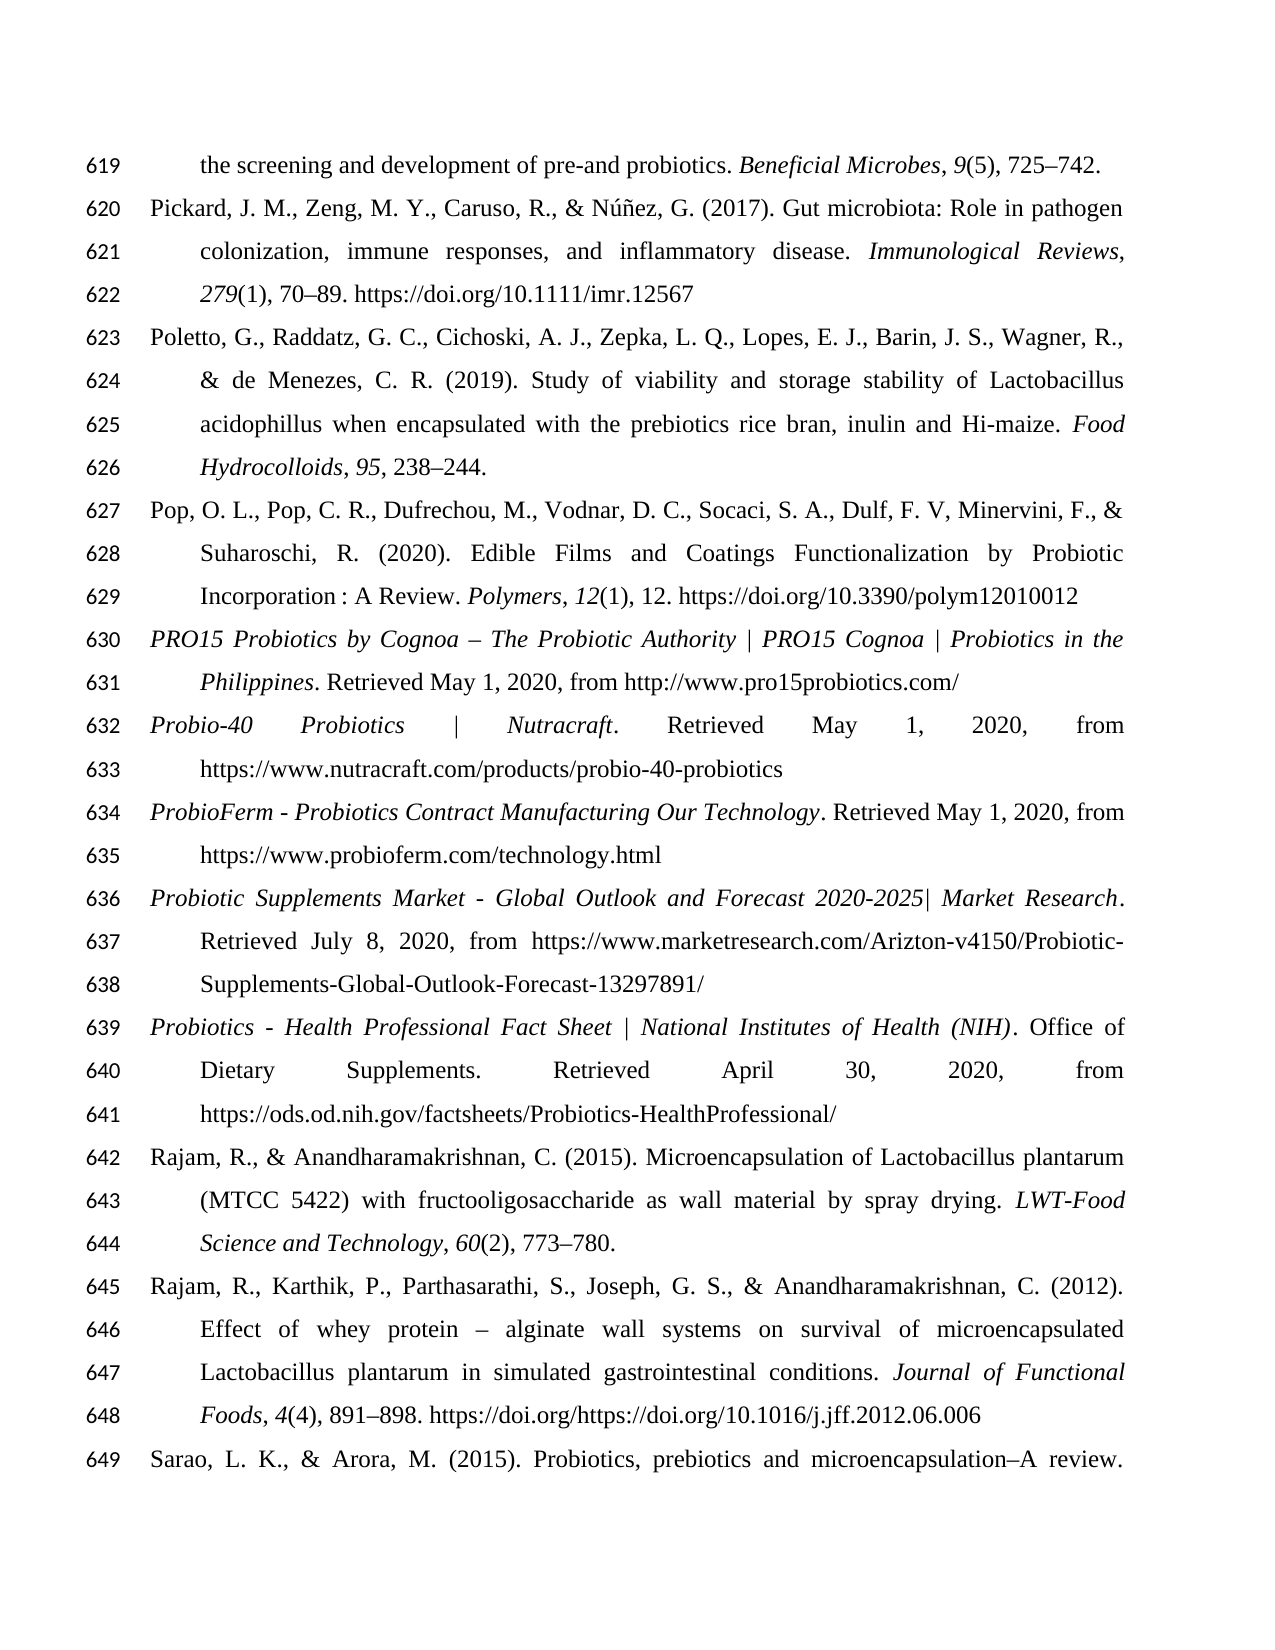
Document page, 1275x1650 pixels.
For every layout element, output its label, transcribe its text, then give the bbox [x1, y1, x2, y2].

text Probiotic Supplements Market - Global Outlook and Forecast 2020-2025| Market Research. Retrieved July 8, 2020, from https://www.marketresearch.com/Arizton-v4150/Probiotic-Supplements-Global-Outlook-Forecast-13297891/ [150, 883, 1125, 998]
text Probiotics - Health Professional Fact Sheet | National Institutes of Health (NIH). Office of Dietary Supplements. Retrieved April 30, 2020, from https://ods.od.nih.gov/factsheets/Probiotics-HealthProfessional/ [150, 1012, 1125, 1127]
text Probio-40 Probiotics | Nutracraft. Retrieved May 1, 2020, from https://www.nutracraft.com/products/probio-40-probiotics [150, 711, 1125, 782]
text Rajam, R., Karthik, P., Parthasarathi, S., Joseph, G. S., & Anandharamakrishnan, C. (2012). Effect of whey protein – alginate wall systems on survival of microencapsulated Lactobacillus plantarum in simulated gastrointestinal conditions. Journal of Functional Foods, 4(4), 891–898. https://doi.org/https://doi.org/10.1016/j.jff.2012.06.006 [150, 1271, 1125, 1429]
text Poletto, G., Raddatz, G. C., Cichoski, A. J., Zepka, L. Q., Lopes, E. J., Barin, J. S., Wagner, R., & de Menezes, C. R. (2019). Study of viability and storage stability of Lactobacillus acidophillus when encapsulated with the prebiotics rice bran, inulin and Hi-maize. Food Hydrocolloids, 95, 238–244. [150, 322, 1125, 481]
text Pickard, J. M., Zeng, M. Y., Caruso, R., & Núñez, G. (2017). Gut microbiota: Role in pathogen colonization, immune responses, and inflammatory disease. Immunological Reviews, 279(1), 70–89. https://doi.org/10.1111/imr.12567 [150, 193, 1125, 308]
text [150, 150, 1125, 179]
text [150, 1444, 1125, 1472]
text Pop, O. L., Pop, C. R., Dufrechou, M., Vodnar, D. C., Socaci, S. A., Dulf, F. V, Minervini, F., & Suharoschi, R. (2020). Edible Films and Coatings Functionalization by Probiotic Incorporation : A Review. Polymers, 12(1), 12. https://doi.org/10.3390/polym12010012 [150, 495, 1125, 610]
text ProbioFerm - Probiotics Contract Manufacturing Our Technology. Retrieved May 1, 2020, from https://www.probioferm.com/technology.html [150, 797, 1125, 869]
text PRO15 Probiotics by Cognoa – The Probiotic Authority | PRO15 Cognoa | Probiotics in the Philippines. Retrieved May 1, 2020, from http://www.pro15probiotics.com/ [150, 624, 1125, 696]
text Rajam, R., & Anandharamakrishnan, C. (2015). Microencapsulation of Lactobacillus plantarum (MTCC 5422) with fructooligosaccharide as wall material by spray drying. LWT-Food Science and Technology, 60(2), 773–780. [150, 1142, 1125, 1257]
